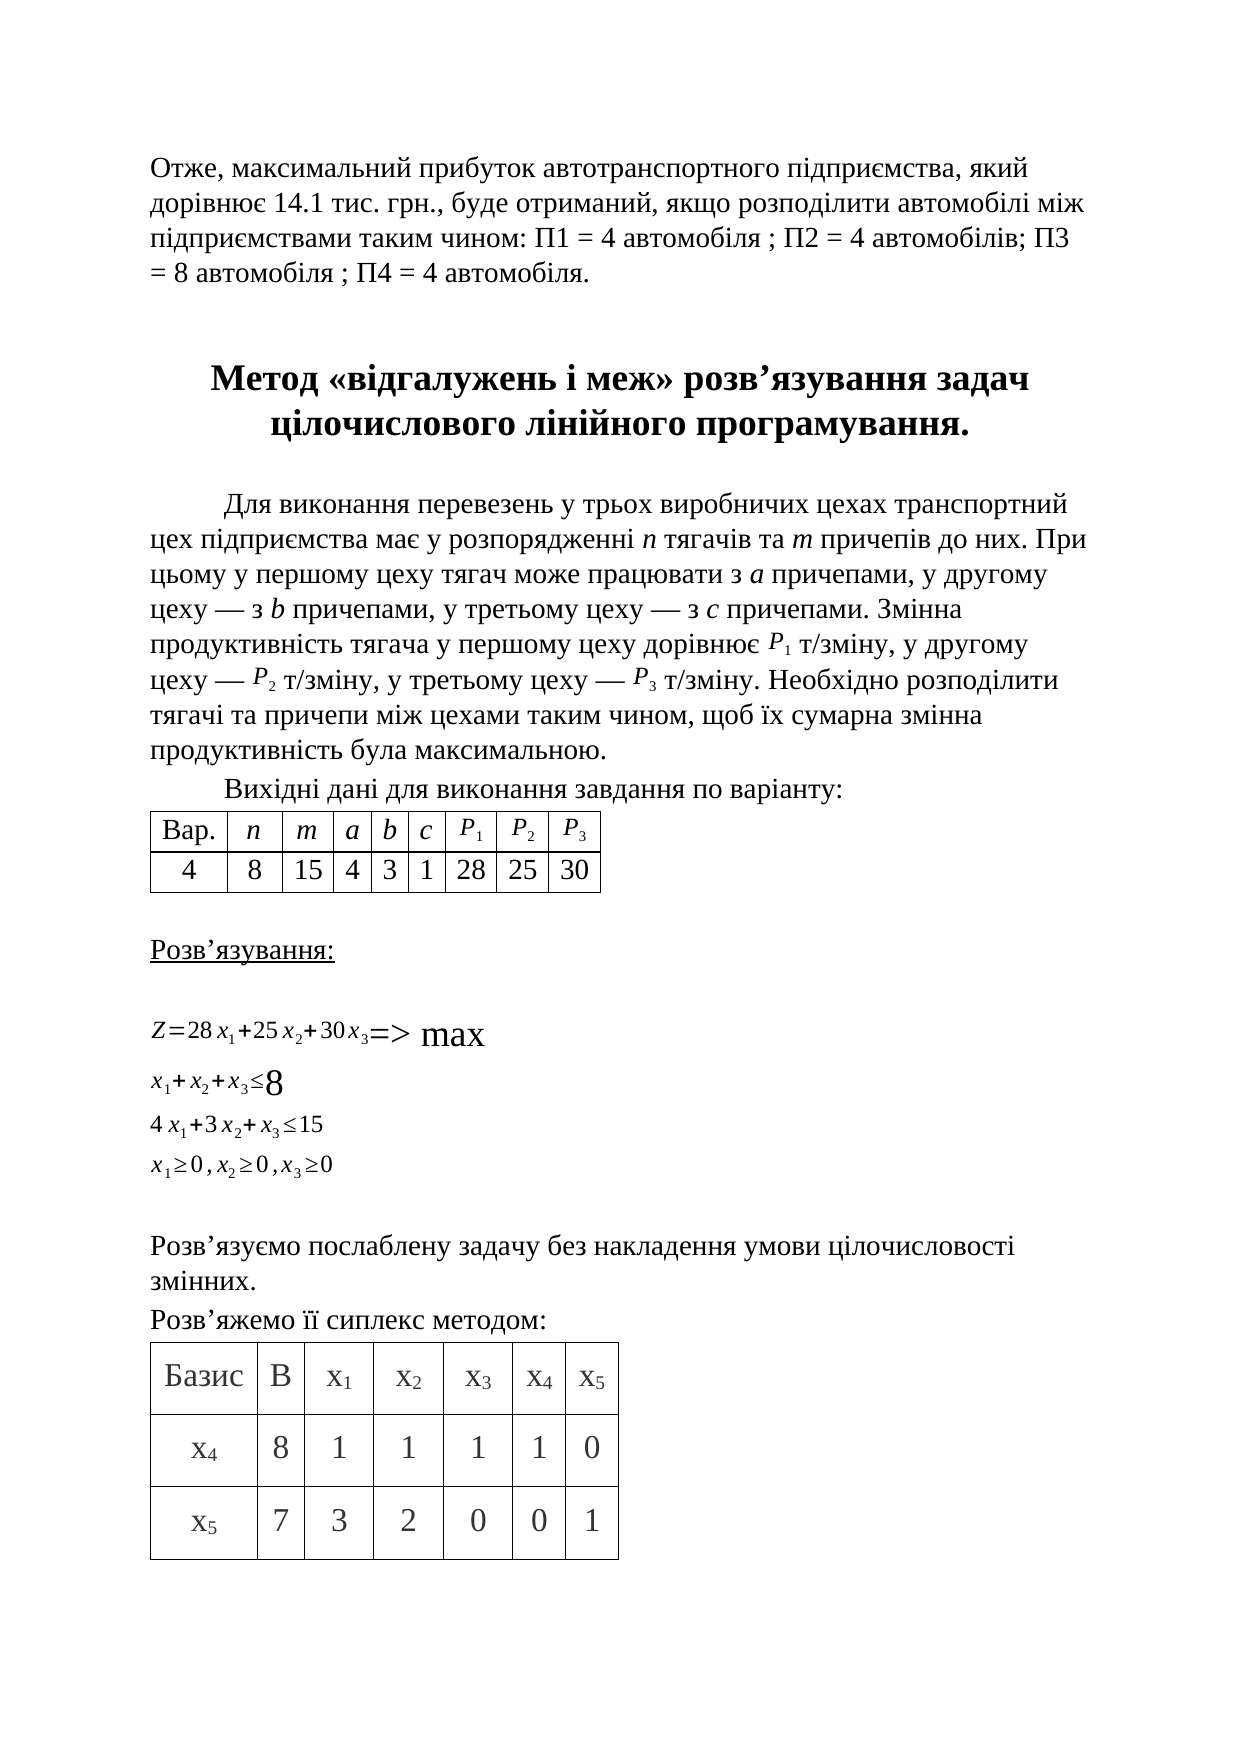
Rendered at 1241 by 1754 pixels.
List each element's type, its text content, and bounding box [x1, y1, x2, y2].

table_header x1 [305, 1343, 373, 1414]
table_cell 30 [549, 853, 600, 892]
table_cell 0 [566, 1415, 618, 1486]
table_header а [334, 812, 371, 851]
text Розв’яжемо її сиплекс методом: [150, 1302, 1090, 1336]
table_cell 2 [374, 1487, 443, 1558]
table_cell x5 [151, 1487, 257, 1558]
table_header Базис [151, 1343, 257, 1414]
table_header [497, 812, 548, 851]
text Отже, максимальний прибуток автотранспортного підприємства, який дорівнює 14.1 тис. грн., буде отриманий, якщо розподілити автомобілі між підприємствами таким чином: П1 = 4 автомобіля ; П2 = 4 автомобілів; П3 = 8 автомобіля ; П4 = 4 автомобіля. [150, 150, 1090, 289]
text Вихідні дані для виконання завдання по варіанту: [150, 772, 1090, 805]
table_cell 4 [334, 853, 371, 892]
table_cell 28 [446, 853, 496, 892]
table_header B [258, 1343, 304, 1414]
table_cell 25 [497, 853, 548, 892]
table_cell 1 [374, 1415, 443, 1486]
table_cell 15 [283, 853, 333, 892]
table_header n [228, 812, 282, 851]
table_cell x4 [151, 1415, 257, 1486]
text 8 [150, 1060, 1090, 1103]
table_cell 8 [258, 1415, 304, 1486]
table_cell 1 [444, 1415, 512, 1486]
table_header b [372, 812, 408, 851]
text Розв’язування: [150, 932, 1090, 966]
table_header Вар. [151, 812, 227, 851]
text => max [150, 1011, 1090, 1054]
table_header x2 [374, 1343, 443, 1414]
table_cell 3 [305, 1487, 373, 1558]
table_cell 0 [513, 1487, 565, 1558]
text Розв’язуємо послаблену задачу без накладення умови цілочисловості змінних. [150, 1228, 1090, 1297]
table_header с [409, 812, 445, 851]
table_cell 1 [409, 853, 445, 892]
table_cell 0 [444, 1487, 512, 1558]
table_header [446, 812, 496, 851]
table_header [549, 812, 600, 851]
table_cell 4 [151, 853, 227, 892]
table_cell 1 [513, 1415, 565, 1486]
table_cell 8 [228, 853, 282, 892]
table_header x5 [566, 1343, 618, 1414]
text Для виконання перевезень у трьох виробничих цехах транспортний цех підприємства має у розпорядженні n тягачів та m причепів до них. При цьому у першому цеху тягач може працювати з а причепами, у другому цеху — з b причепами, у третьому цеху — з с причепами. Змінна продуктивність тягача у першому цеху дорівнює т/зміну, у другому цеху — т/зміну, у третьому цеху — т/зміну. Необхідно розподілити тягачі та причепи між цехами таким чином, щоб їх сумарна змінна продуктивність була максимальною. [150, 486, 1090, 766]
subtitle Метод «відгалужень і меж» розв’язування задач цілочислового лінійного програмування. [150, 355, 1090, 444]
table_header m [283, 812, 333, 851]
table_header x4 [513, 1343, 565, 1414]
table_cell 7 [258, 1487, 304, 1558]
table_cell 1 [566, 1487, 618, 1558]
table_cell 3 [372, 853, 408, 892]
table_cell 1 [305, 1415, 373, 1486]
table_header x3 [444, 1343, 512, 1414]
